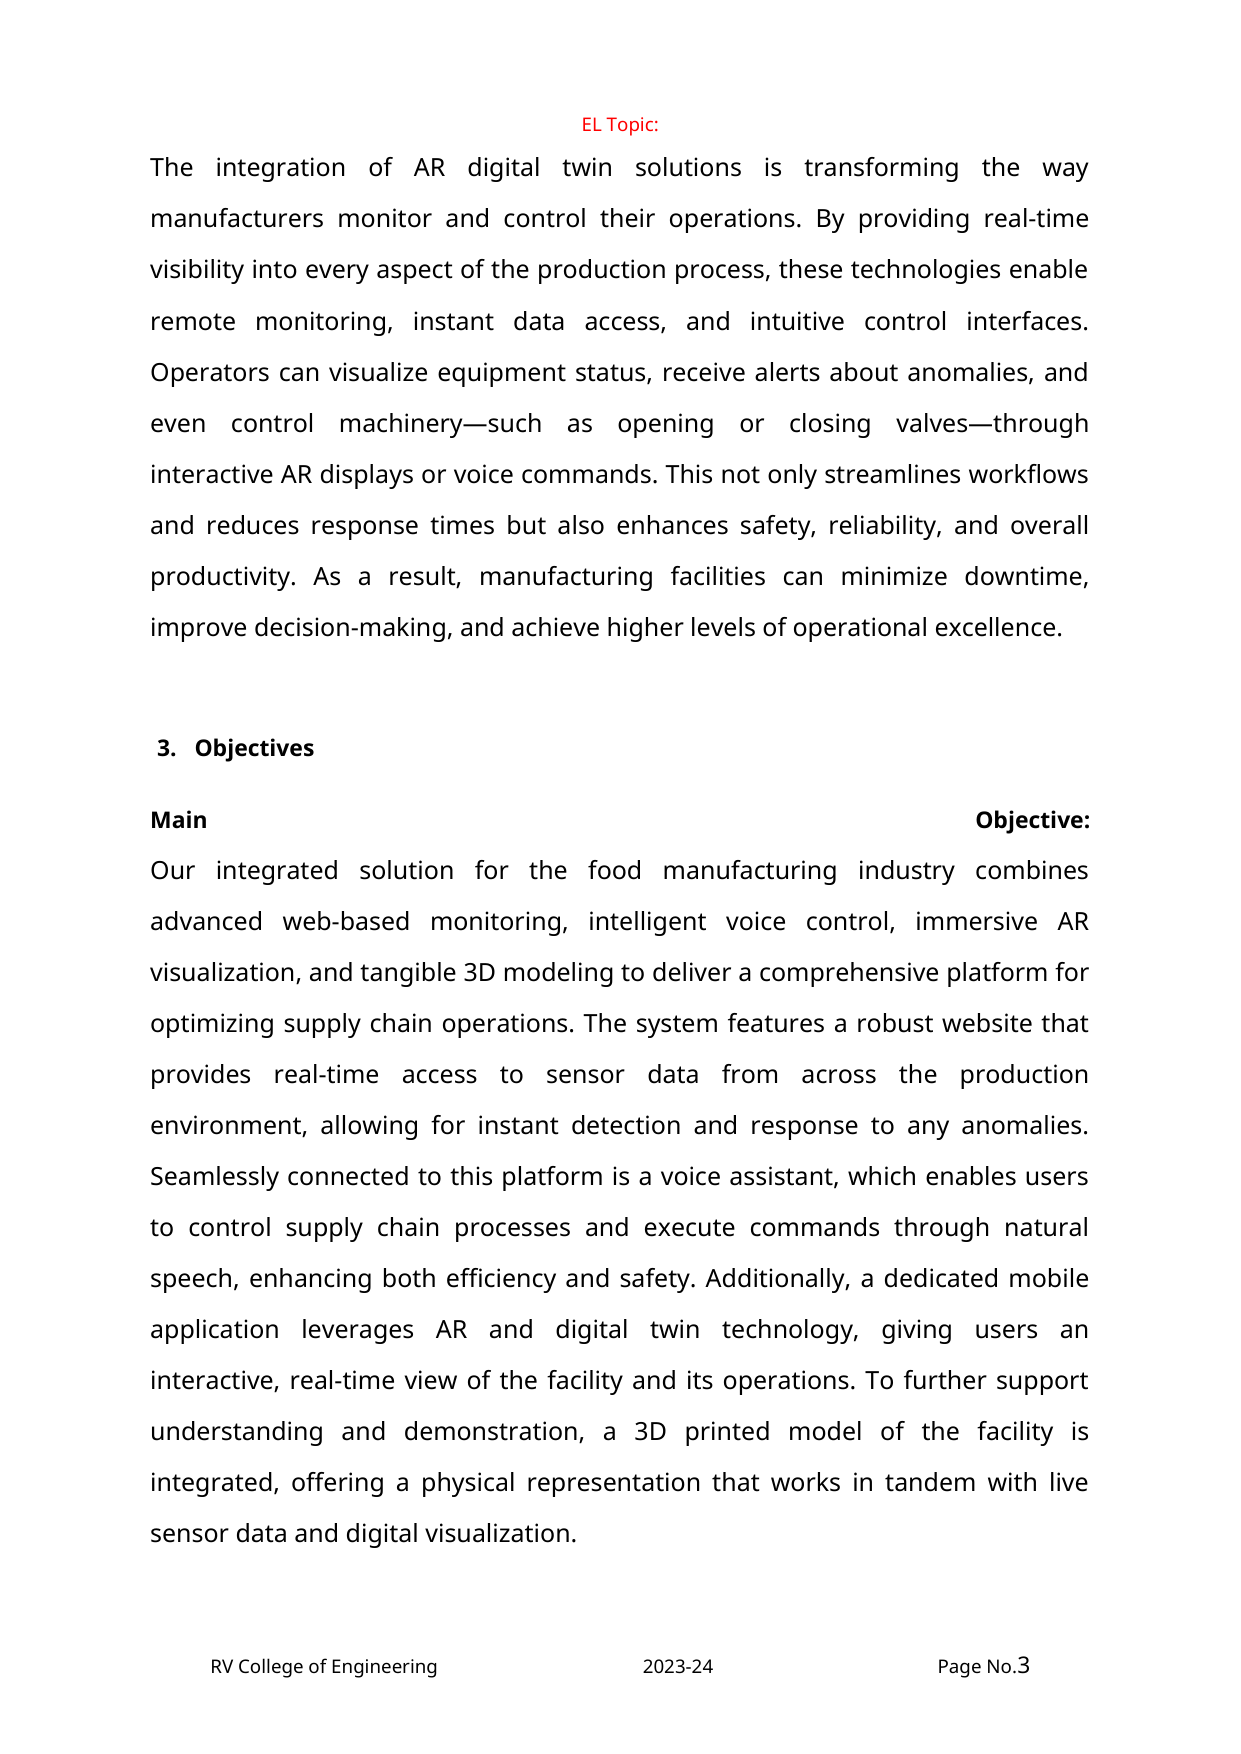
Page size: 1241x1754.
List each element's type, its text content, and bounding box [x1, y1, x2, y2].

list Objectives [157, 732, 1090, 763]
text The integration of AR digital twin solutions is transforming the way manufacturers monitor and control their operations. By providing real-time visibility into every aspect of the production process, these technologies enable remote monitoring, instant data access, and intuitive control interfaces. Operators can visualize equipment status, receive alerts about anomalies, and even control machinery—such as opening or closing valves—through interactive AR displays or voice commands. This not only streamlines workflows and reduces response times but also enhances safety, reliability, and overall productivity. As a result, manufacturing facilities can minimize downtime, improve decision-making, and achieve higher levels of operational excellence. [150, 150, 1090, 643]
text Main Objective: Our integrated solution for the food manufacturing industry combines advanced web-based monitoring, intelligent voice control, immersive AR visualization, and tangible 3D modeling to deliver a comprehensive platform for optimizing supply chain operations. The system features a robust website that provides real-time access to sensor data from across the production environment, allowing for instant detection and response to any anomalies. Seamlessly connected to this platform is a voice assistant, which enables users to control supply chain processes and execute commands through natural speech, enhancing both efficiency and safety. Additionally, a dedicated mobile application leverages AR and digital twin technology, giving users an interactive, real-time view of the facility and its operations. To further support understanding and demonstration, a 3D printed model of the facility is integrated, offering a physical representation that works in tandem with live sensor data and digital visualization. [150, 804, 1090, 1550]
